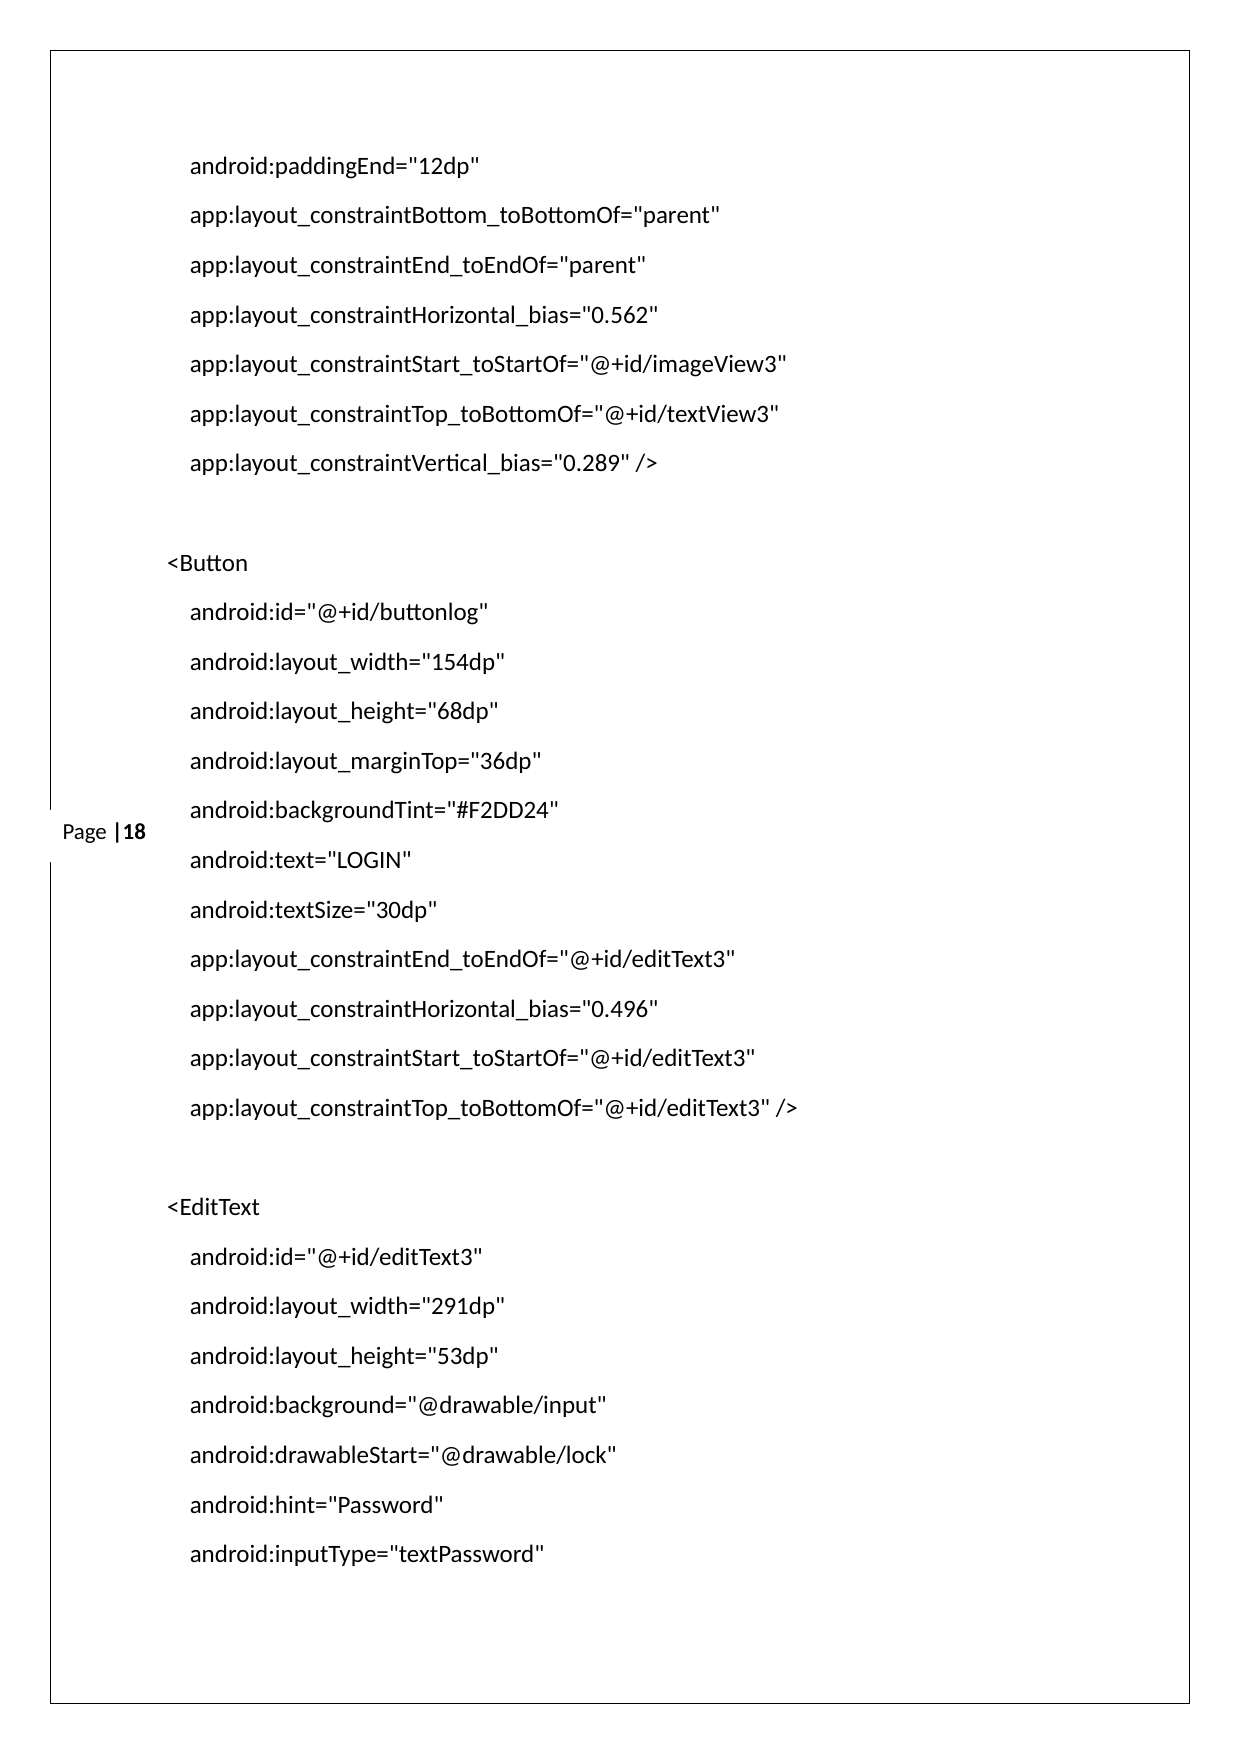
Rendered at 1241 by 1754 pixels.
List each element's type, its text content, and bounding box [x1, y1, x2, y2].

text app:layout_constraintHorizontal_bias="0.562" [150, 299, 1090, 329]
text android:backgroundTint="#F2DD24" [150, 794, 1090, 825]
text app:layout_constraintEnd_toEndOf="@+id/editText3" [150, 943, 1090, 974]
text app:layout_constraintTop_toBottomOf="@+id/textView3" [150, 398, 1090, 428]
text <Button [150, 547, 1090, 577]
text android:textSize="30dp" [150, 894, 1090, 924]
text android:text="LOGIN" [150, 844, 1090, 875]
text app:layout_constraintHorizontal_bias="0.496" [150, 993, 1090, 1023]
text android:layout_height="53dp" [150, 1340, 1090, 1371]
text app:layout_constraintTop_toBottomOf="@+id/editText3" /> [150, 1092, 1090, 1123]
text android:id="@+id/editText3" [150, 1241, 1090, 1271]
text android:inputType="textPassword" [150, 1538, 1090, 1569]
text android:layout_height="68dp" [150, 695, 1090, 726]
text android:layout_width="291dp" [150, 1290, 1090, 1321]
text app:layout_constraintBottom_toBottomOf="parent" [150, 199, 1090, 230]
text android:layout_marginTop="36dp" [150, 745, 1090, 776]
text app:layout_constraintStart_toStartOf="@+id/imageView3" [150, 348, 1090, 379]
text <EditText [150, 1191, 1090, 1222]
text android:background="@drawable/input" [150, 1389, 1090, 1420]
text android:layout_width="154dp" [150, 646, 1090, 676]
text android:id="@+id/buttonlog" [150, 596, 1090, 627]
text android:hint="Password" [150, 1489, 1090, 1519]
text app:layout_constraintStart_toStartOf="@+id/editText3" [150, 1042, 1090, 1073]
text android:paddingEnd="12dp" [150, 150, 1090, 181]
text app:layout_constraintEnd_toEndOf="parent" [150, 249, 1090, 280]
text android:drawableStart="@drawable/lock" [150, 1439, 1090, 1470]
text app:layout_constraintVertical_bias="0.289" /> [150, 447, 1090, 478]
